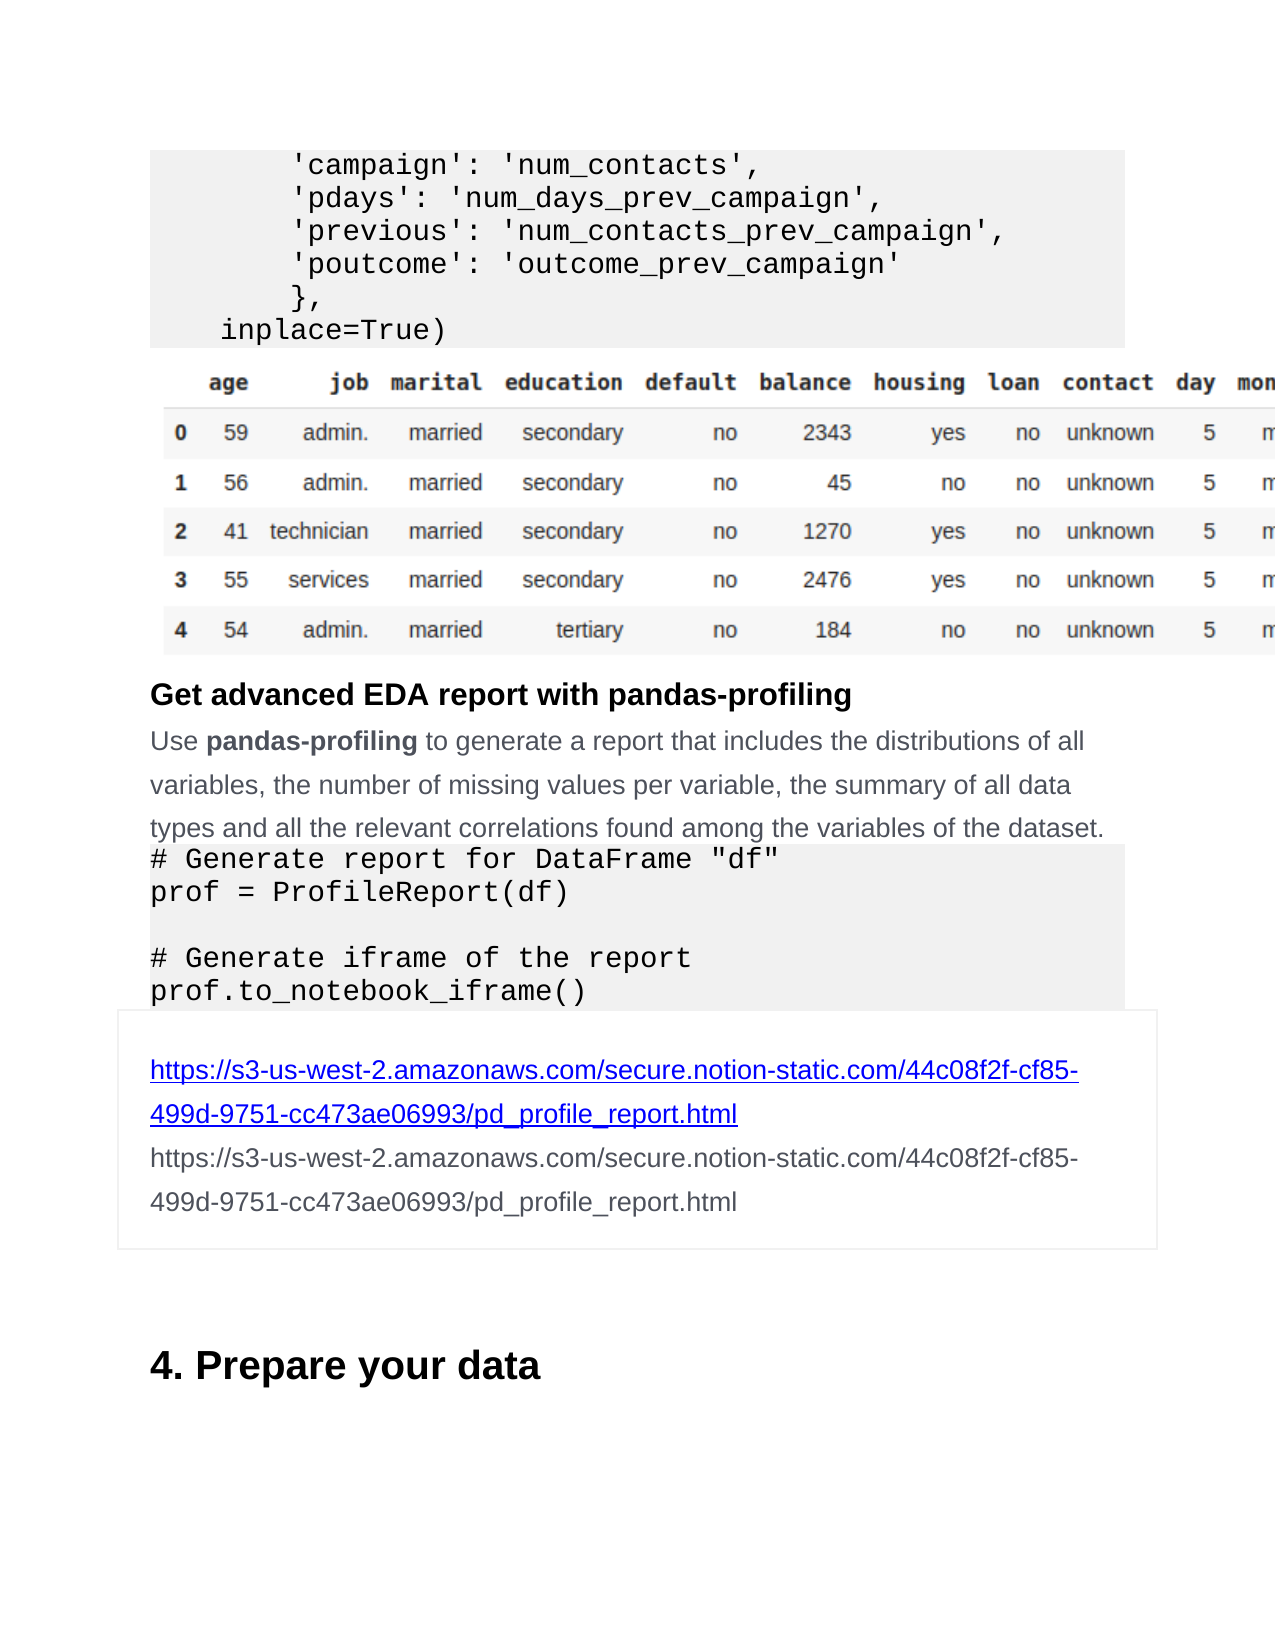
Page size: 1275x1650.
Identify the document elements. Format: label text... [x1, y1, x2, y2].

text # Generate report for DataFrame "df" prof = ProfileReport(df) # Generate iframe of the report prof.to_notebook_iframe() [150, 844, 1125, 1009]
text 4. Prepare your data [150, 1331, 1125, 1388]
text Get advanced EDA report with pandas-profiling [150, 666, 1125, 712]
text Use pandas-profiling to generate a report that includes the distributions of all variables, the number of missing values per variable, the summary of all data types and all the relevant correlations found among the variables of the dataset. [150, 712, 1125, 844]
picture [150, 348, 1275, 666]
text https://s3-us-west-2.amazonaws.com/secure.notion-static.com/44c08f2f-cf85-499d-9751-cc473ae06993/pd_profile_report.html https://s3-us-west-2.amazonaws.com/secure.notion-static.com/44c08f2f-cf85-499d-9751-cc473ae06993/pd_profile_report.html [119, 1011, 1156, 1248]
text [150, 150, 1125, 348]
